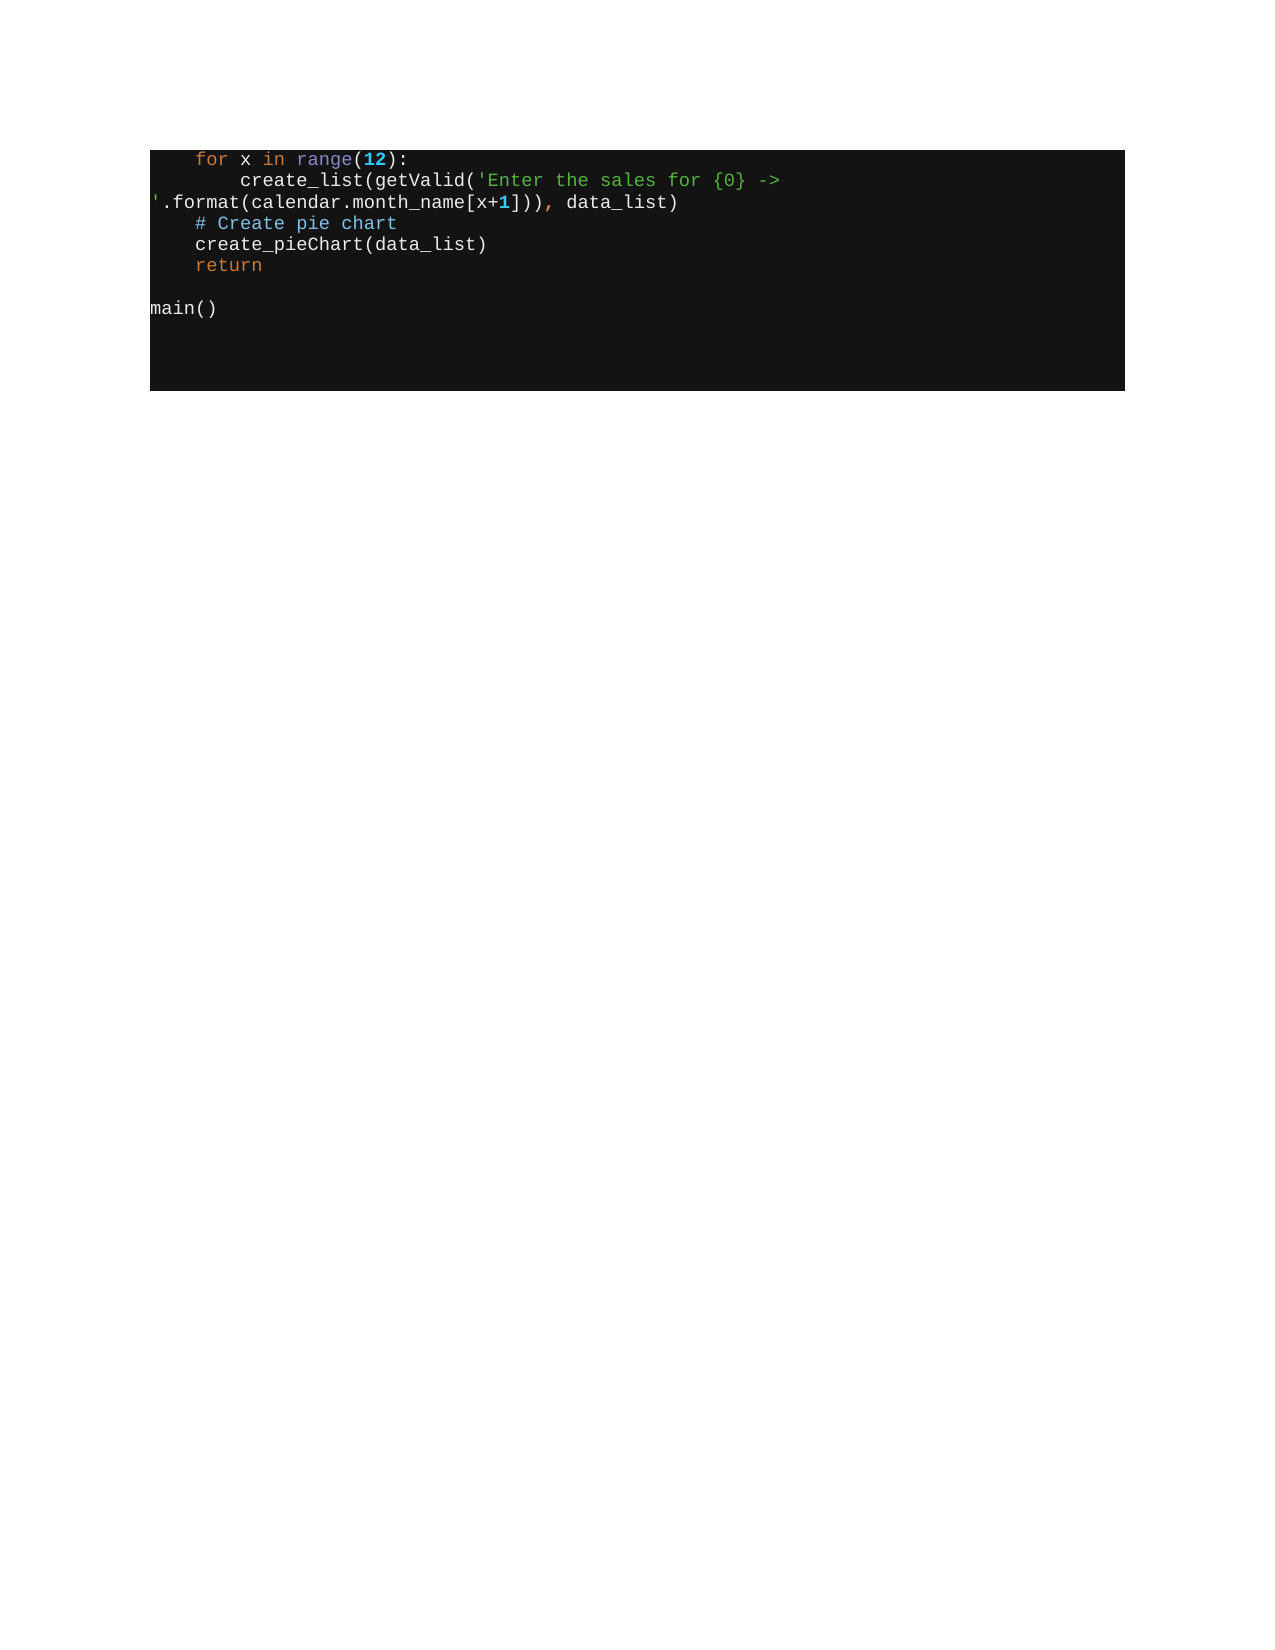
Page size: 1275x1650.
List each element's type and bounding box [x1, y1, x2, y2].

text [150, 150, 1125, 391]
